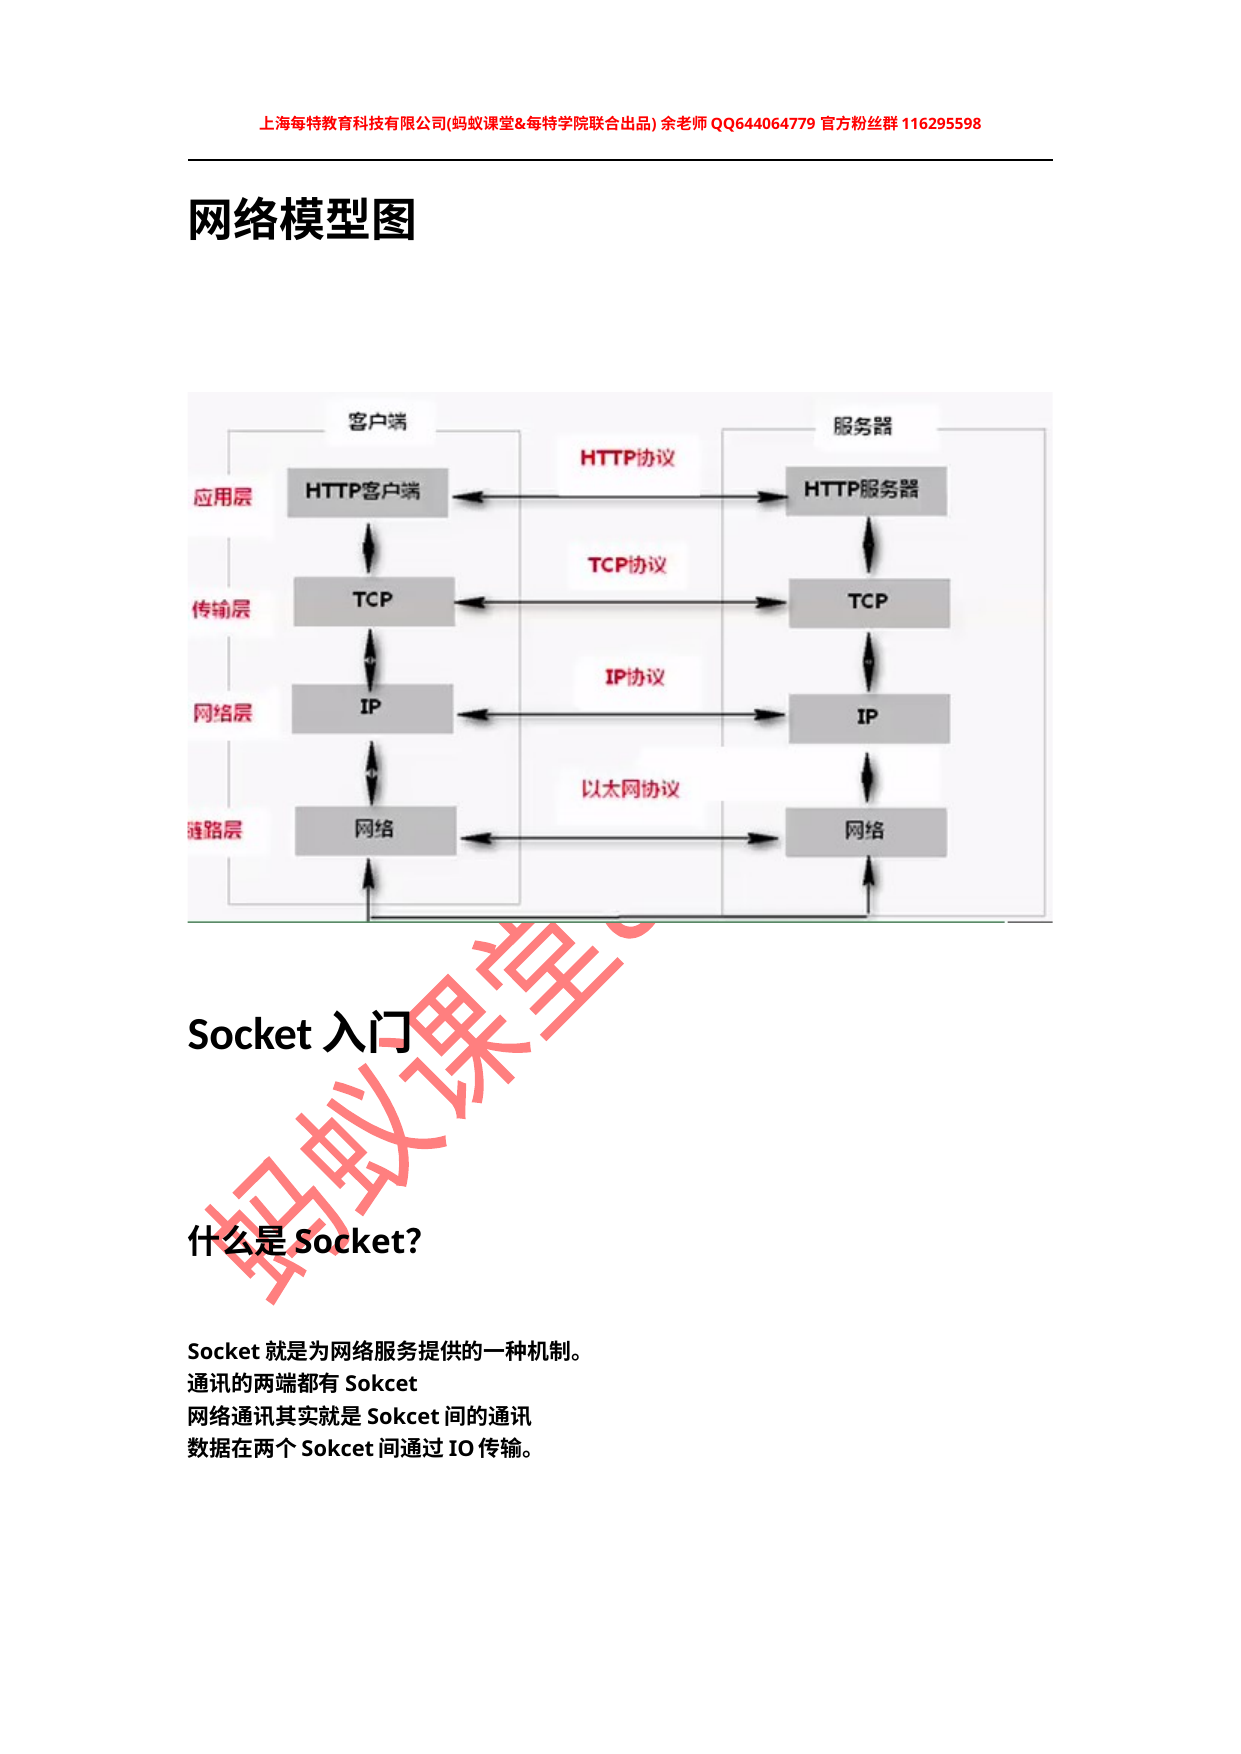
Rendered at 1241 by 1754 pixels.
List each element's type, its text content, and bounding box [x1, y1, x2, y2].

text Socket就是为网络服务提供的一种机制。 [187, 1333, 1053, 1366]
subtitle 网络模型图 [187, 167, 1053, 265]
subtitle Socket入门 [187, 981, 1053, 1078]
subtitle 什么是Socket？ [187, 1206, 1053, 1271]
text 通讯的两端都有Sokcet [187, 1366, 1053, 1398]
picture [187, 392, 1053, 923]
text 网络通讯其实就是Sokcet间的通讯 [187, 1398, 1053, 1431]
text 数据在两个Sokcet间通过IO传输。 [187, 1431, 1053, 1463]
